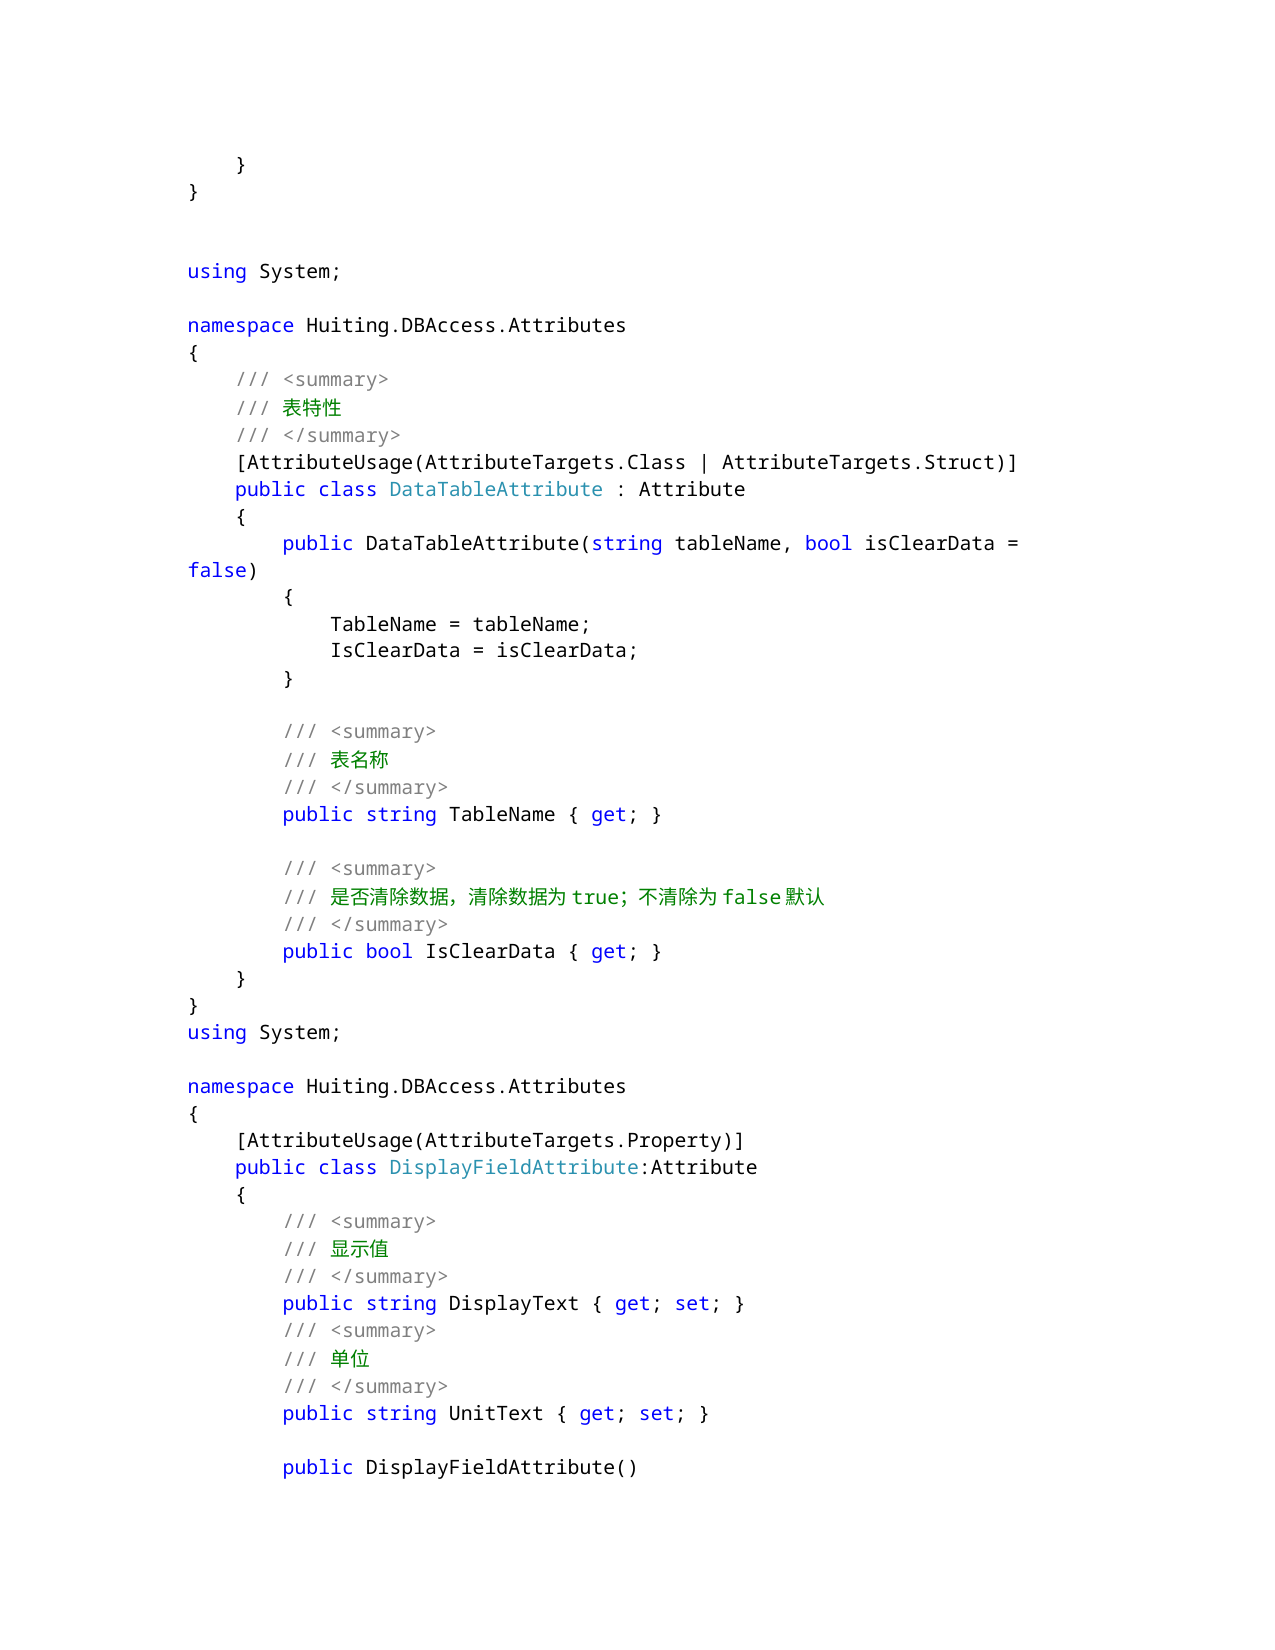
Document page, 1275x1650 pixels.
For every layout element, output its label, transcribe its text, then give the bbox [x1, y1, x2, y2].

text /// <summary> [187, 1207, 1087, 1234]
text using System; [187, 1018, 1087, 1045]
text /// </summary> [187, 1263, 1087, 1289]
text /// 显示值 [187, 1234, 1087, 1263]
text using System; [187, 257, 1087, 284]
text public class DataTableAttribute : Attribute [187, 475, 1087, 502]
text [AttributeUsage(AttributeTargets.Property)] [187, 1126, 1087, 1153]
text /// <summary> [187, 854, 1087, 881]
text /// 单位 [187, 1343, 1087, 1372]
text { [187, 1099, 1087, 1126]
text { [187, 1180, 1087, 1207]
text /// <summary> [187, 1317, 1087, 1343]
text } [187, 664, 1087, 691]
text /// </summary> [187, 773, 1087, 800]
text } [187, 964, 1087, 991]
text [AttributeUsage(AttributeTargets.Class | AttributeTargets.Struct)] [187, 448, 1087, 475]
text namespace Huiting.DBAccess.Attributes [187, 311, 1087, 338]
text public DataTableAttribute(string tableName, bool isClearData = false) [187, 529, 1087, 583]
text /// </summary> [187, 1372, 1087, 1399]
text /// 表名称 [187, 745, 1087, 773]
text } [187, 150, 1087, 177]
text namespace Huiting.DBAccess.Attributes [187, 1072, 1087, 1099]
text IsClearData = isClearData; [187, 637, 1087, 664]
text /// </summary> [187, 421, 1087, 448]
text public DisplayFieldAttribute() [187, 1453, 1087, 1480]
text /// 表特性 [187, 392, 1087, 421]
text public string TableName { get; } [187, 800, 1087, 827]
text /// <summary> [187, 365, 1087, 392]
text public bool IsClearData { get; } [187, 937, 1087, 964]
text public class DisplayFieldAttribute:Attribute [187, 1153, 1087, 1180]
text /// </summary> [187, 910, 1087, 937]
text /// 是否清除数据，清除数据为true；不清除为false默认 [187, 881, 1087, 910]
text } [187, 991, 1087, 1018]
text { [187, 583, 1087, 610]
text } [187, 177, 1087, 204]
text TableName = tableName; [187, 610, 1087, 637]
text /// <summary> [187, 718, 1087, 745]
text { [187, 338, 1087, 365]
text public string UnitText { get; set; } [187, 1399, 1087, 1426]
text public string DisplayText { get; set; } [187, 1289, 1087, 1317]
text { [187, 502, 1087, 529]
